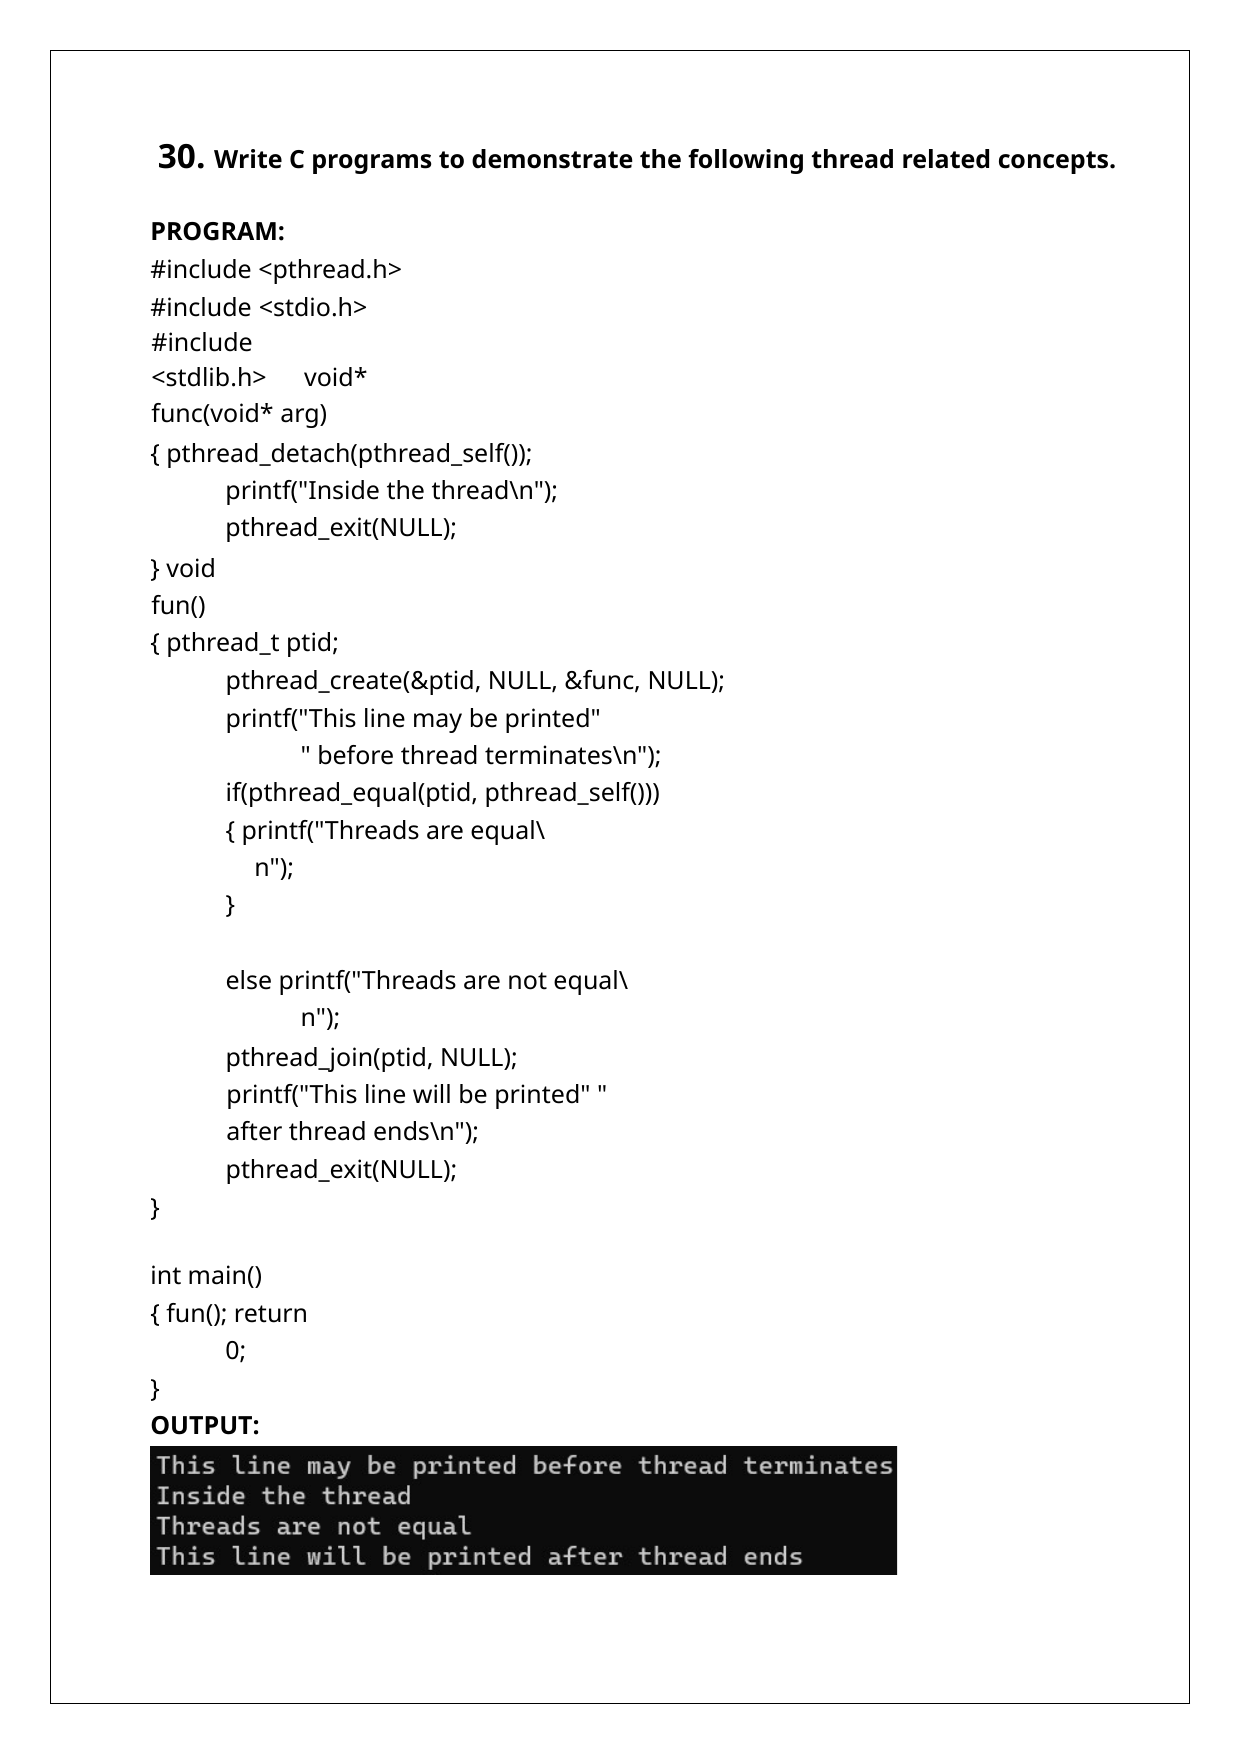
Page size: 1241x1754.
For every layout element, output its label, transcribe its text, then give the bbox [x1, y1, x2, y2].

text pthread_exit(NULL); [225, 1152, 1078, 1186]
text #include <stdio.h> #include <stdlib.h> void* func(void* arg) [150, 289, 367, 429]
text PROGRAM: [150, 213, 1041, 247]
text #include <pthread.h> [150, 252, 1078, 286]
text { fun(); return 0; [150, 1296, 308, 1367]
text 30. Write C programs to demonstrate the following thread related concepts. [158, 133, 1165, 179]
text } [150, 1189, 1078, 1223]
text } [150, 1370, 1078, 1404]
text } void fun() [150, 550, 250, 621]
text pthread_create(&ptid, NULL, &func, NULL); [225, 663, 1078, 697]
text OUTPUT: [150, 1408, 1041, 1442]
text printf("This line may be printed" [225, 700, 1078, 734]
text { printf("Threads are equal\n"); [225, 812, 549, 884]
text { pthread_detach(pthread_self()); printf("Inside the thread\n"); pthread_exit(NULL); [150, 436, 673, 544]
text else printf("Threads are not equal\n"); [225, 963, 634, 1034]
text int main() [150, 1258, 1078, 1292]
text { pthread_t ptid; [150, 625, 370, 659]
text } [225, 887, 1078, 921]
text " before thread terminates\n"); if(pthread_equal(ptid, pthread_self())) [225, 738, 828, 809]
text pthread_join(ptid, NULL); printf("This line will be printed" " after thread ends\n"); [225, 1040, 611, 1148]
picture [150, 1446, 898, 1575]
